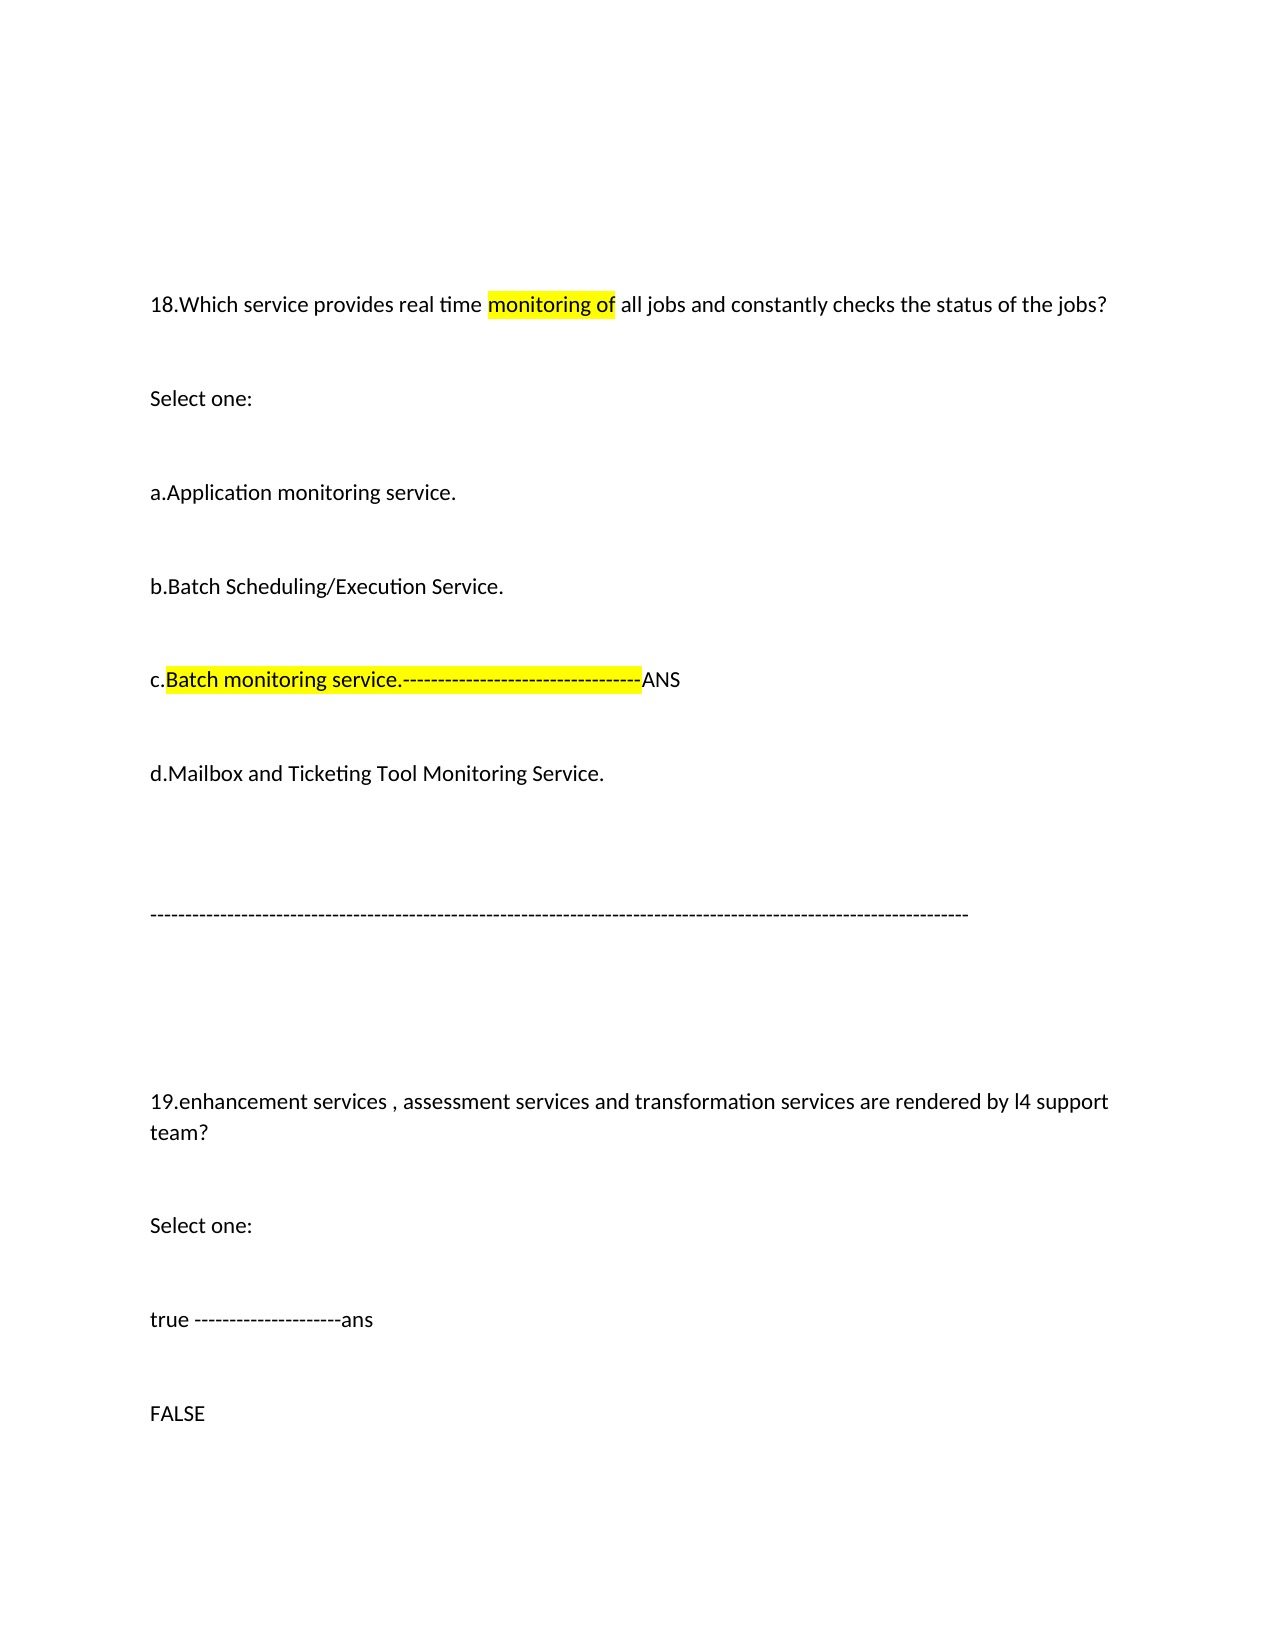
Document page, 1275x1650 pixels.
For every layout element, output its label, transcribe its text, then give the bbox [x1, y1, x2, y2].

text true ---------------------ans [150, 1305, 1125, 1333]
text a.Application monitoring service. [150, 478, 1125, 506]
text FALSE [150, 1399, 1125, 1427]
text Select one: [150, 384, 1125, 412]
text --------------------------------------------------------------------------------------------------------------------- [150, 900, 1125, 928]
text Select one: [150, 1211, 1125, 1239]
text c.Batch monitoring service.----------------------------------ANS [642, 666, 1125, 694]
text 18.Which service provides real time monitoring of all jobs and constantly checks the status of the jobs? [615, 291, 1125, 319]
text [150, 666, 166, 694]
text d.Mailbox and Ticketing Tool Monitoring Service. [150, 759, 1125, 787]
text b.Batch Scheduling/Execution Service. [150, 572, 1125, 600]
text 19.enhancement services , assessment services and transformation services are rendered by l4 support team? [150, 1087, 1125, 1146]
text 18.Which service provides real time monitoring of all jobs and constantly checks the status of the jobs? [150, 291, 488, 319]
